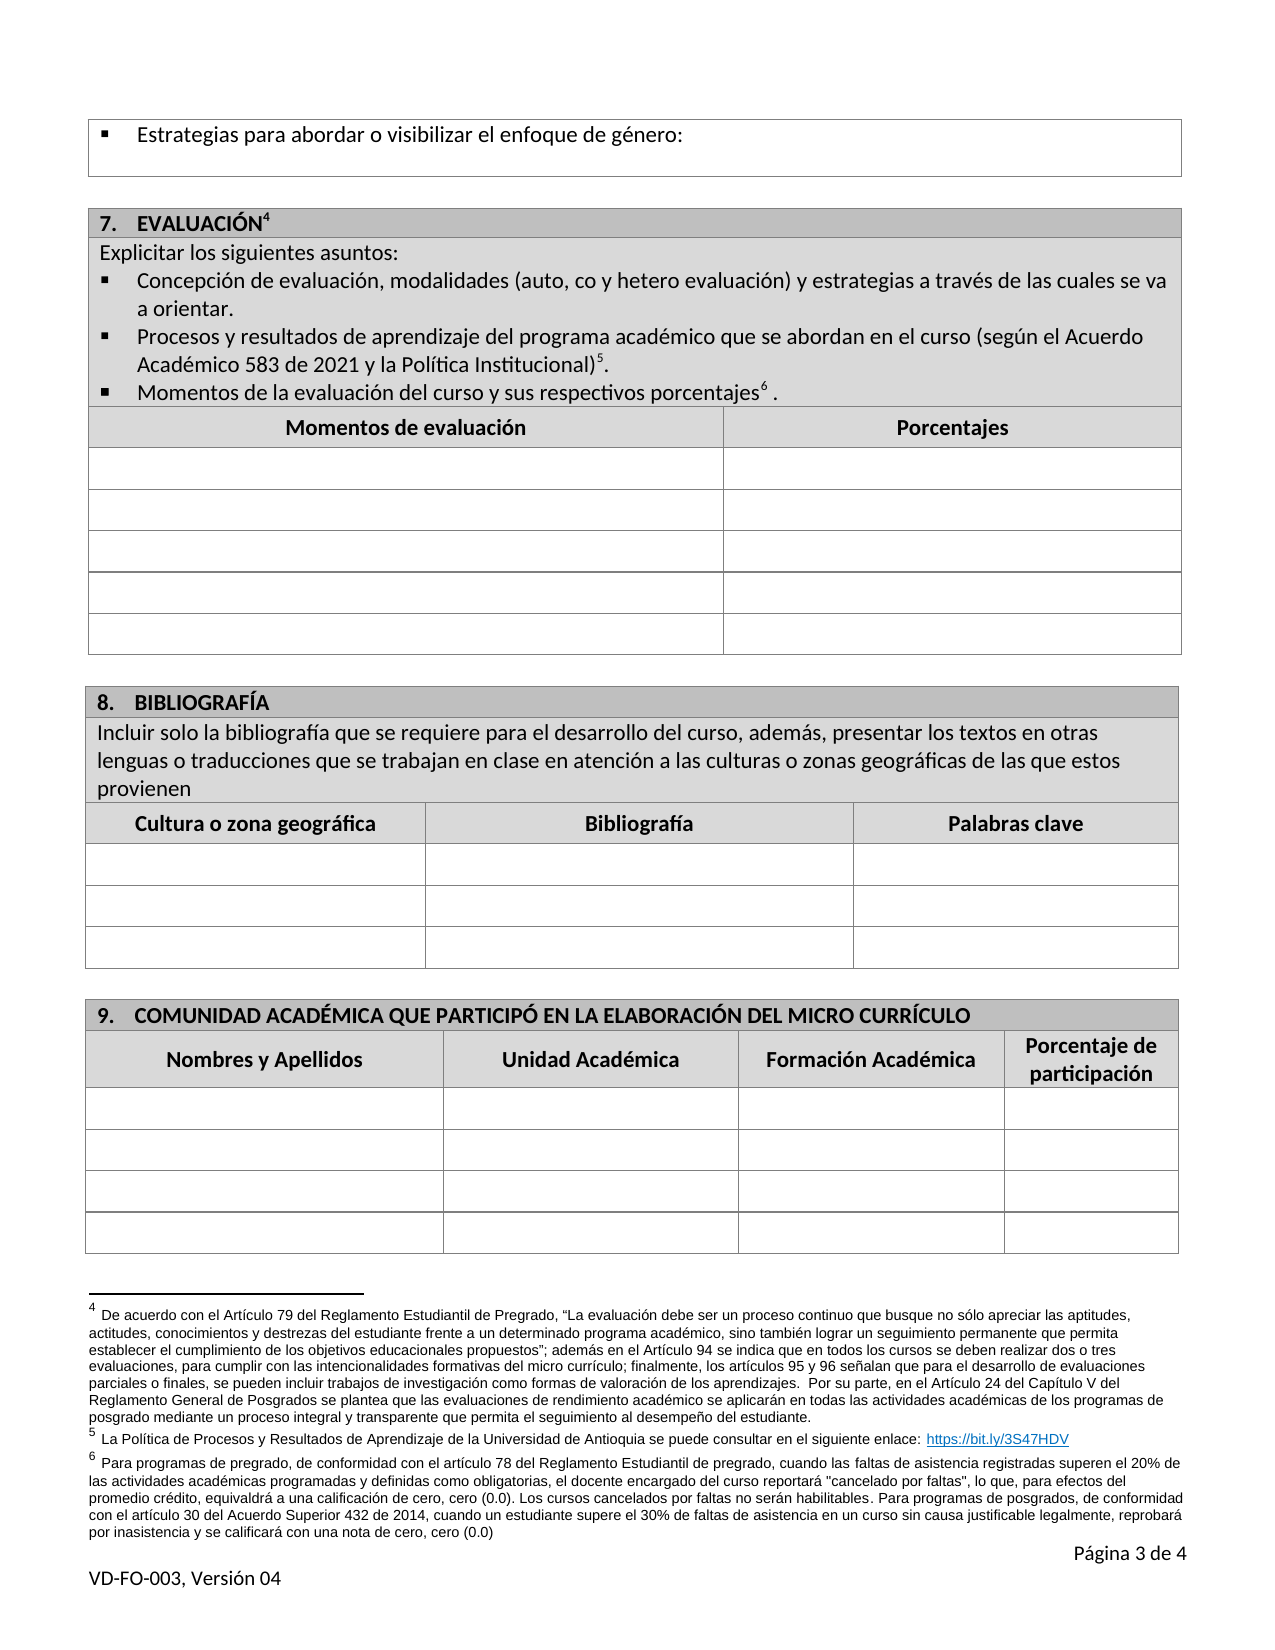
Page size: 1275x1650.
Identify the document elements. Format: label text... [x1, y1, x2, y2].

table_cell [89, 490, 723, 530]
table_cell Bibliografía [426, 803, 853, 843]
table_cell [724, 573, 1181, 613]
table_cell Momentos de evaluación [89, 407, 723, 447]
table_cell [86, 1171, 443, 1211]
table_cell [444, 1213, 738, 1253]
table_cell [1005, 1213, 1178, 1253]
table_header EVALUACIÓN [89, 209, 1181, 237]
table_cell [426, 927, 853, 967]
table_cell [86, 886, 425, 926]
table_cell [89, 614, 723, 654]
table_cell [444, 1088, 738, 1129]
table_cell Explicitar los siguientes asuntos: Concepción de evaluación, modalidades (auto, co y hetero evaluación) y estrategias a través de las cuales se va a orientar. Procesos y resultados de aprendizaje del programa académico que se abordan en el curso (según el Acuerdo Académico 583 de 2021 y la Política Institucional). Momentos de la evaluación del curso y sus respectivos porcentajes . [89, 238, 1181, 406]
table_cell [1005, 1171, 1178, 1211]
table_cell [426, 886, 853, 926]
table_cell [739, 1088, 1004, 1129]
table_cell [89, 531, 723, 571]
table_cell [739, 1130, 1004, 1170]
table_cell [739, 1213, 1004, 1253]
table_cell [854, 844, 1178, 885]
table_cell Nombres y Apellidos [86, 1031, 443, 1087]
table_cell [86, 1088, 443, 1129]
table_cell [86, 927, 425, 967]
table_cell Porcentaje de participación [1005, 1031, 1178, 1087]
table_cell [739, 1171, 1004, 1211]
table_cell Estrategias para abordar o visibilizar el enfoque de género: [89, 120, 1181, 176]
table_header BIBLIOGRAFÍA [86, 687, 1178, 717]
table_cell Palabras clave [854, 803, 1178, 843]
table_cell [444, 1130, 738, 1170]
table_cell Formación Académica [739, 1031, 1004, 1087]
table_cell [854, 886, 1178, 926]
table_cell [1005, 1130, 1178, 1170]
table_cell [724, 614, 1181, 654]
table_cell [86, 1130, 443, 1170]
table_cell [724, 490, 1181, 530]
table_cell [426, 844, 853, 885]
table_cell [1005, 1088, 1178, 1129]
table_cell Unidad Académica [444, 1031, 738, 1087]
table_cell [86, 844, 425, 885]
table_cell [854, 927, 1178, 967]
table_cell [724, 448, 1181, 489]
table_cell [444, 1171, 738, 1211]
table_cell Porcentajes [724, 407, 1181, 447]
table_cell [724, 531, 1181, 571]
table_header COMUNIDAD ACADÉMICA QUE PARTICIPÓ EN LA ELABORACIÓN DEL MICRO CURRÍCULO [86, 1000, 1178, 1030]
table_cell [89, 573, 723, 613]
table_cell [86, 1213, 443, 1253]
table_cell Cultura o zona geográfica [86, 803, 425, 843]
table_cell [89, 448, 723, 489]
table_cell Incluir solo la bibliografía que se requiere para el desarrollo del curso, además, presentar los textos en otras lenguas o traducciones que se trabajan en clase en atención a las culturas o zonas geográficas de las que estos provienen [86, 718, 1178, 802]
